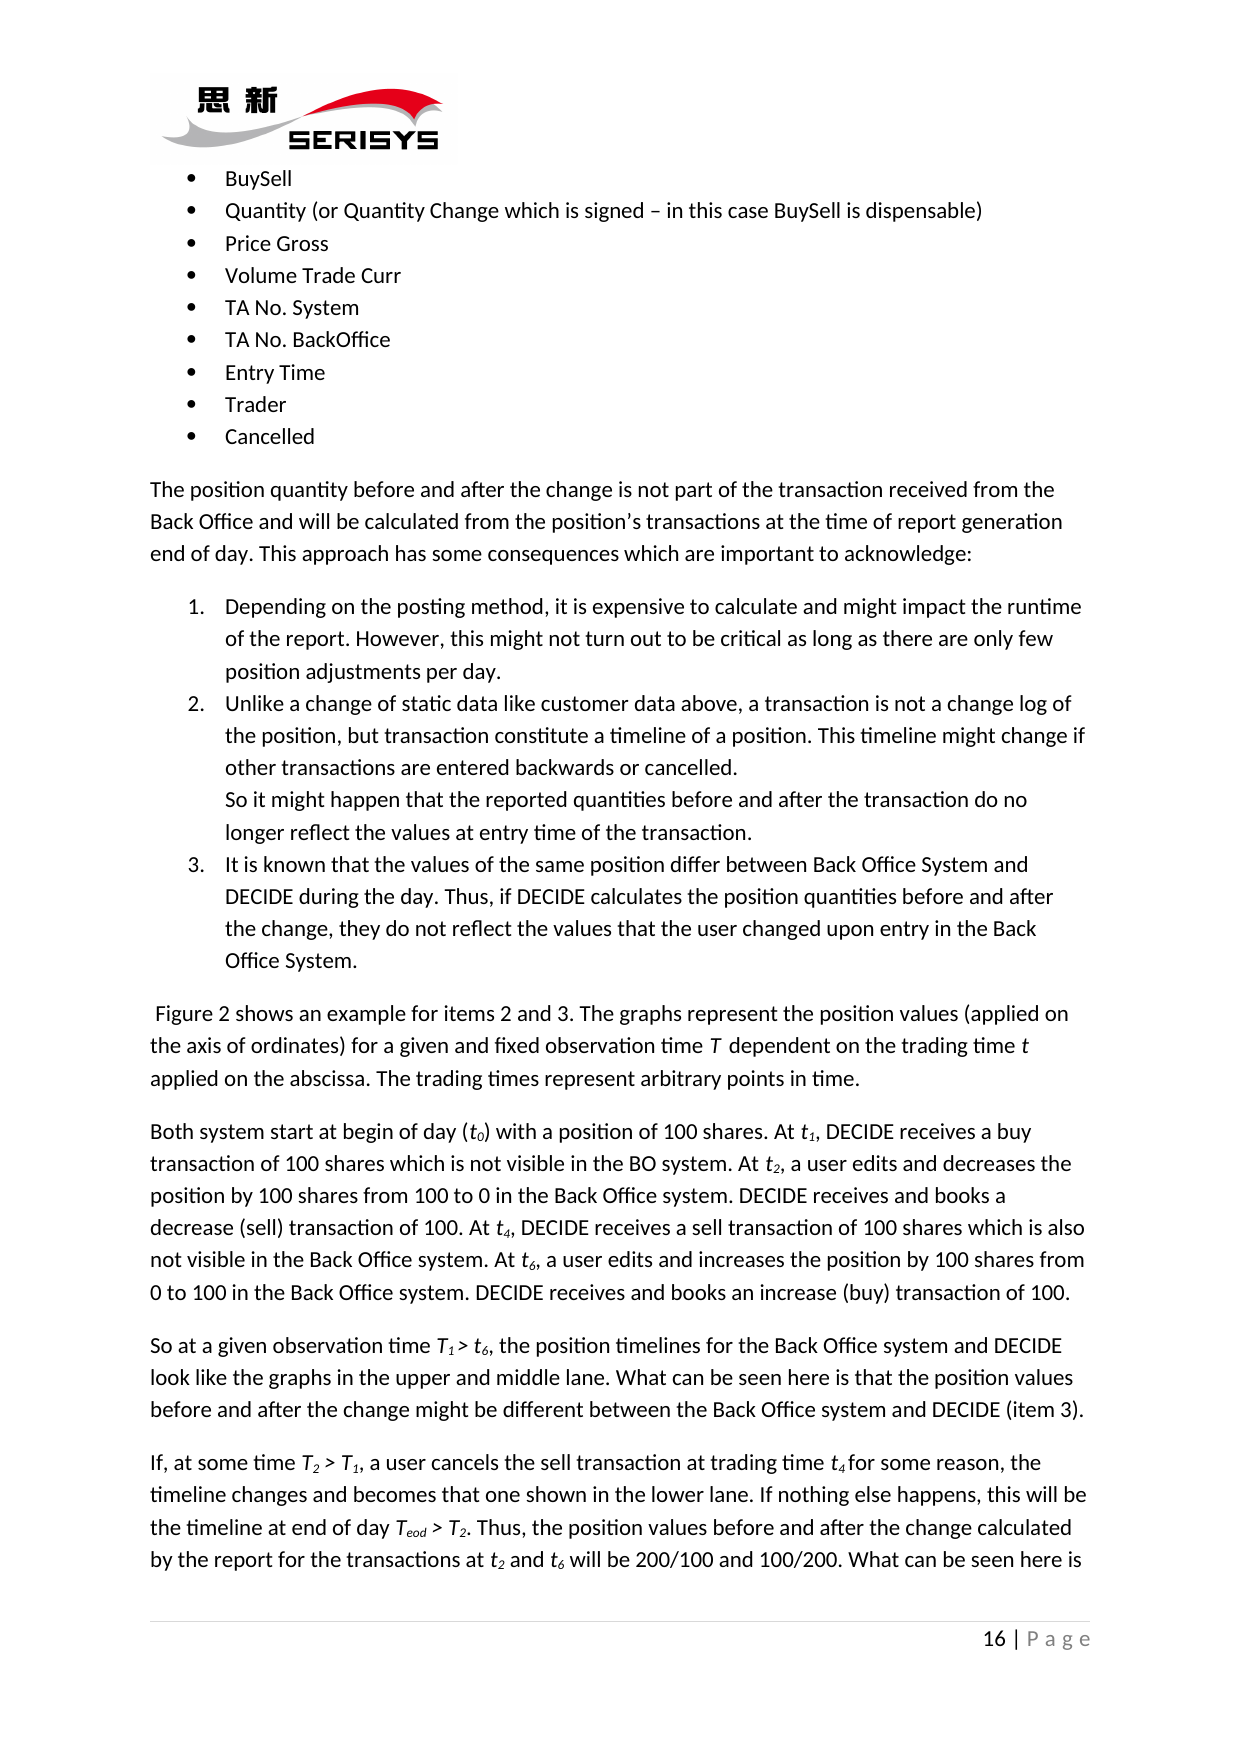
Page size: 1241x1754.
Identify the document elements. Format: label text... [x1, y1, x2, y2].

text Both system start at begin of day (t0) with a position of 100 shares. At t1, DECIDE receives a buy transaction of 100 shares which is not visible in the BO system. At t2, a user edits and decreases the position by 100 shares from 100 to 0 in the Back Office system. DECIDE receives and books a decrease (sell) transaction of 100. At t4, DECIDE receives a sell transaction of 100 shares which is also not visible in the Back Office system. At t6, a user edits and increases the position by 100 shares from 0 to 100 in the Back Office system. DECIDE receives and books an increase (buy) transaction of 100. [150, 1117, 1090, 1306]
list Entry Time [187, 358, 1090, 386]
list Unlike a change of static data like customer data above, a transaction is not a change log of the position, but transaction constitute a timeline of a position. This timeline might change if other transactions are entered backwards or cancelled. So it might happen that the reported quantities before and after the transaction do no longer reflect the values at entry time of the transaction. [187, 689, 1090, 846]
list BuySell [187, 164, 1090, 192]
list Depending on the posting method, it is expensive to calculate and might impact the runtime of the report. However, this might not turn out to be critical as long as there are only few position adjustments per day. [187, 592, 1090, 685]
text So at a given observation time T1 > t6, the position timelines for the Back Office system and DECIDE look like the graphs in the upper and middle lane. What can be seen here is that the position values before and after the change might be different between the Back Office system and DECIDE (item 3). [150, 1331, 1090, 1423]
list Cancelled [187, 422, 1090, 450]
list TA No. BackOffice [187, 325, 1090, 353]
list Quantity (or Quantity Change which is signed – in this case BuySell is dispensable) [187, 197, 1090, 225]
list Trader [187, 390, 1090, 418]
list It is known that the values of the same position differ between Back Office System and DECIDE during the day. Thus, if DECIDE calculates the position quantities before and after the change, they do not reflect the values that the user changed upon entry in the Back Office System. [187, 850, 1090, 974]
picture [150, 73, 458, 165]
list TA No. System [187, 293, 1090, 321]
list Price Gross [187, 229, 1090, 257]
list Volume Trade Curr [187, 261, 1090, 289]
text Figure 2 shows an example for items 2 and 3. The graphs represent the position values (applied on the axis of ordinates) for a given and fixed observation time T dependent on the trading time t applied on the abscissa. The trading times represent arbitrary points in time. [150, 999, 1090, 1092]
text The position quantity before and after the change is not part of the transaction received from the Back Office and will be calculated from the position’s transactions at the time of report generation end of day. This approach has some consequences which are important to acknowledge: [150, 475, 1090, 567]
